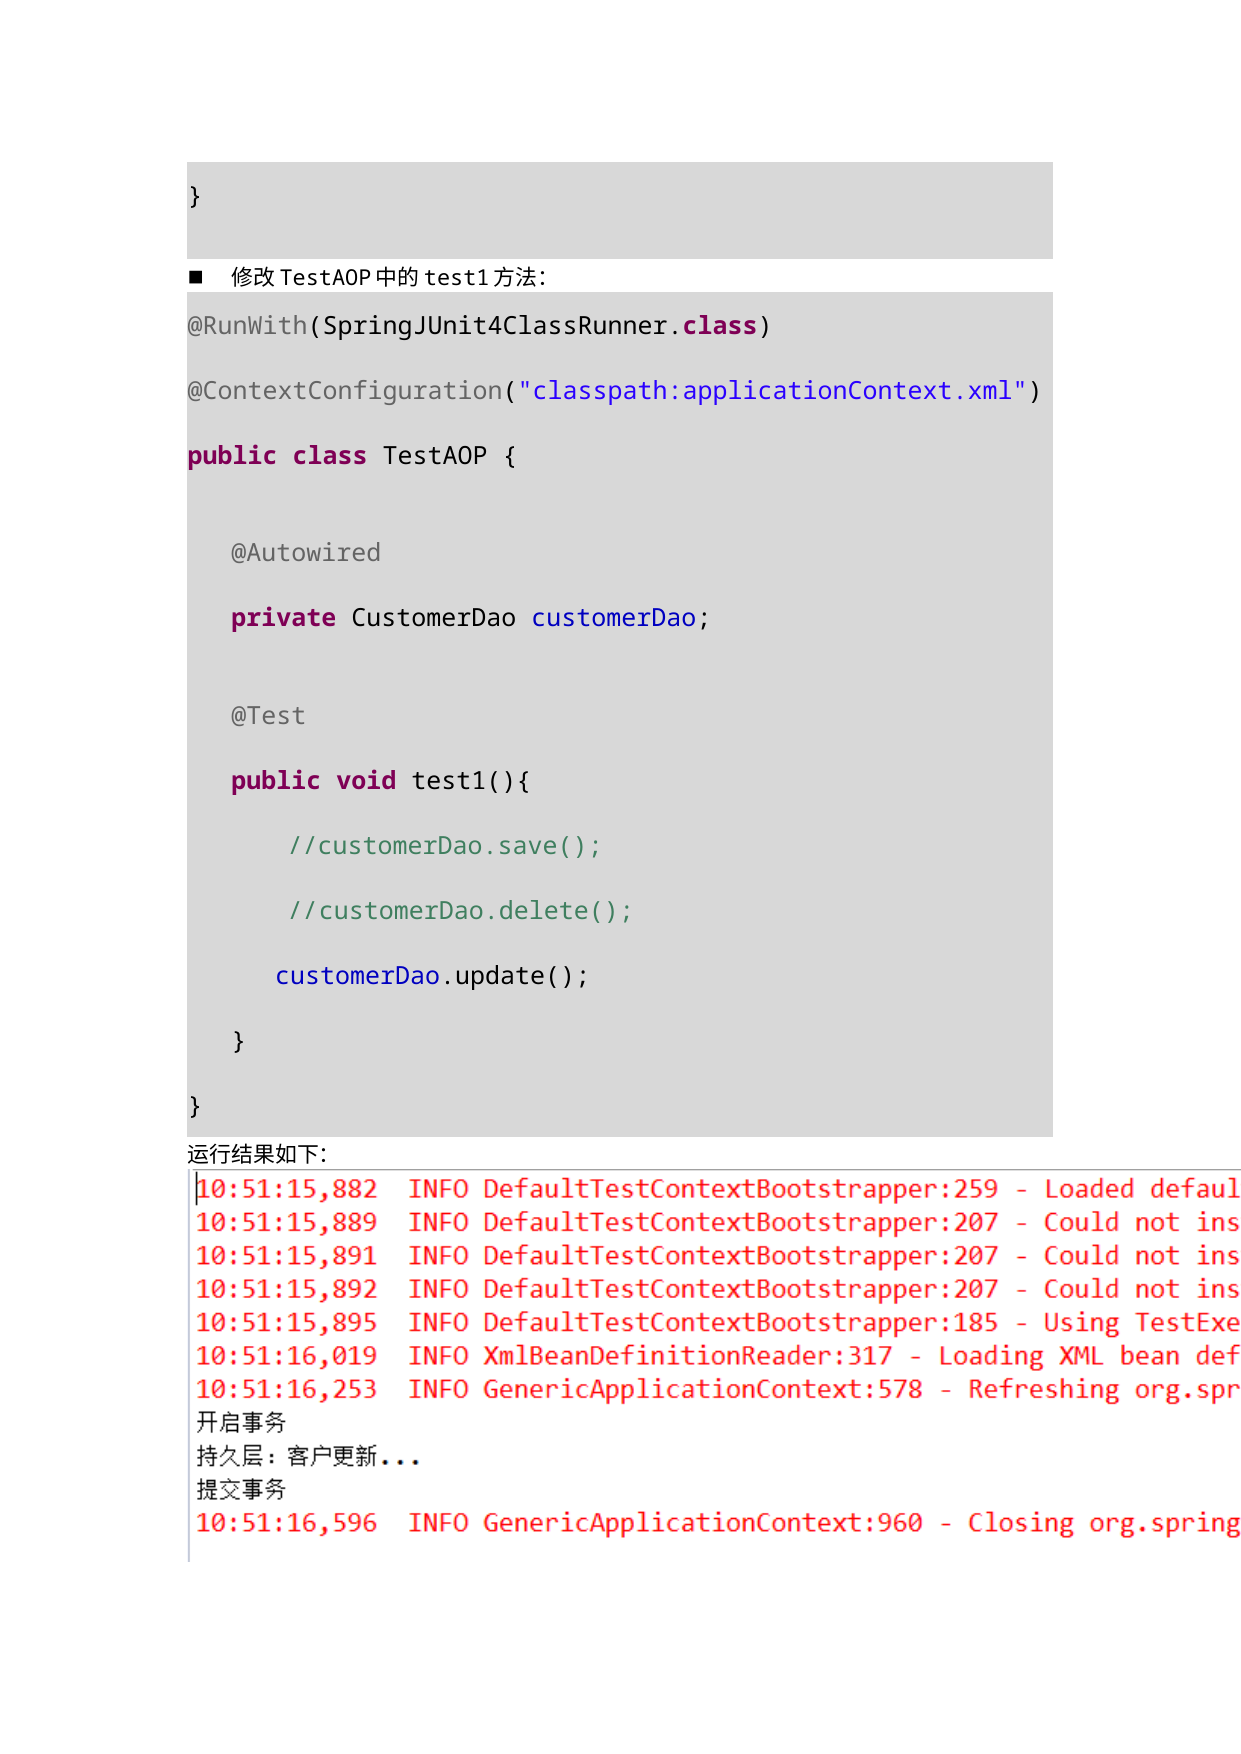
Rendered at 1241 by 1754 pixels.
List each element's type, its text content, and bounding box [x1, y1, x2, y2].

text public class TestAOP { [187, 422, 1053, 487]
text public void test1(){ [187, 747, 1053, 812]
list 修改TestAOP中的test1方法： [187, 259, 1053, 292]
text //customerDao.save(); [187, 812, 1053, 877]
text // customerDao.delete(); [187, 877, 1053, 942]
text } [187, 1007, 1053, 1072]
text } [187, 1072, 1053, 1137]
text @Autowired [187, 519, 1053, 584]
text @ContextConfiguration("classpath:applicationContext.xml") [187, 357, 1053, 422]
text @RunWith(SpringJUnit4ClassRunner.class) [187, 292, 1053, 357]
text 运行结果如下： [187, 1137, 1053, 1169]
text private CustomerDao customerDao; [187, 584, 1053, 649]
text customerDao.update(); [187, 942, 1053, 1007]
picture [187, 1169, 1241, 1562]
text } [187, 162, 1053, 227]
text @Test [187, 682, 1053, 747]
